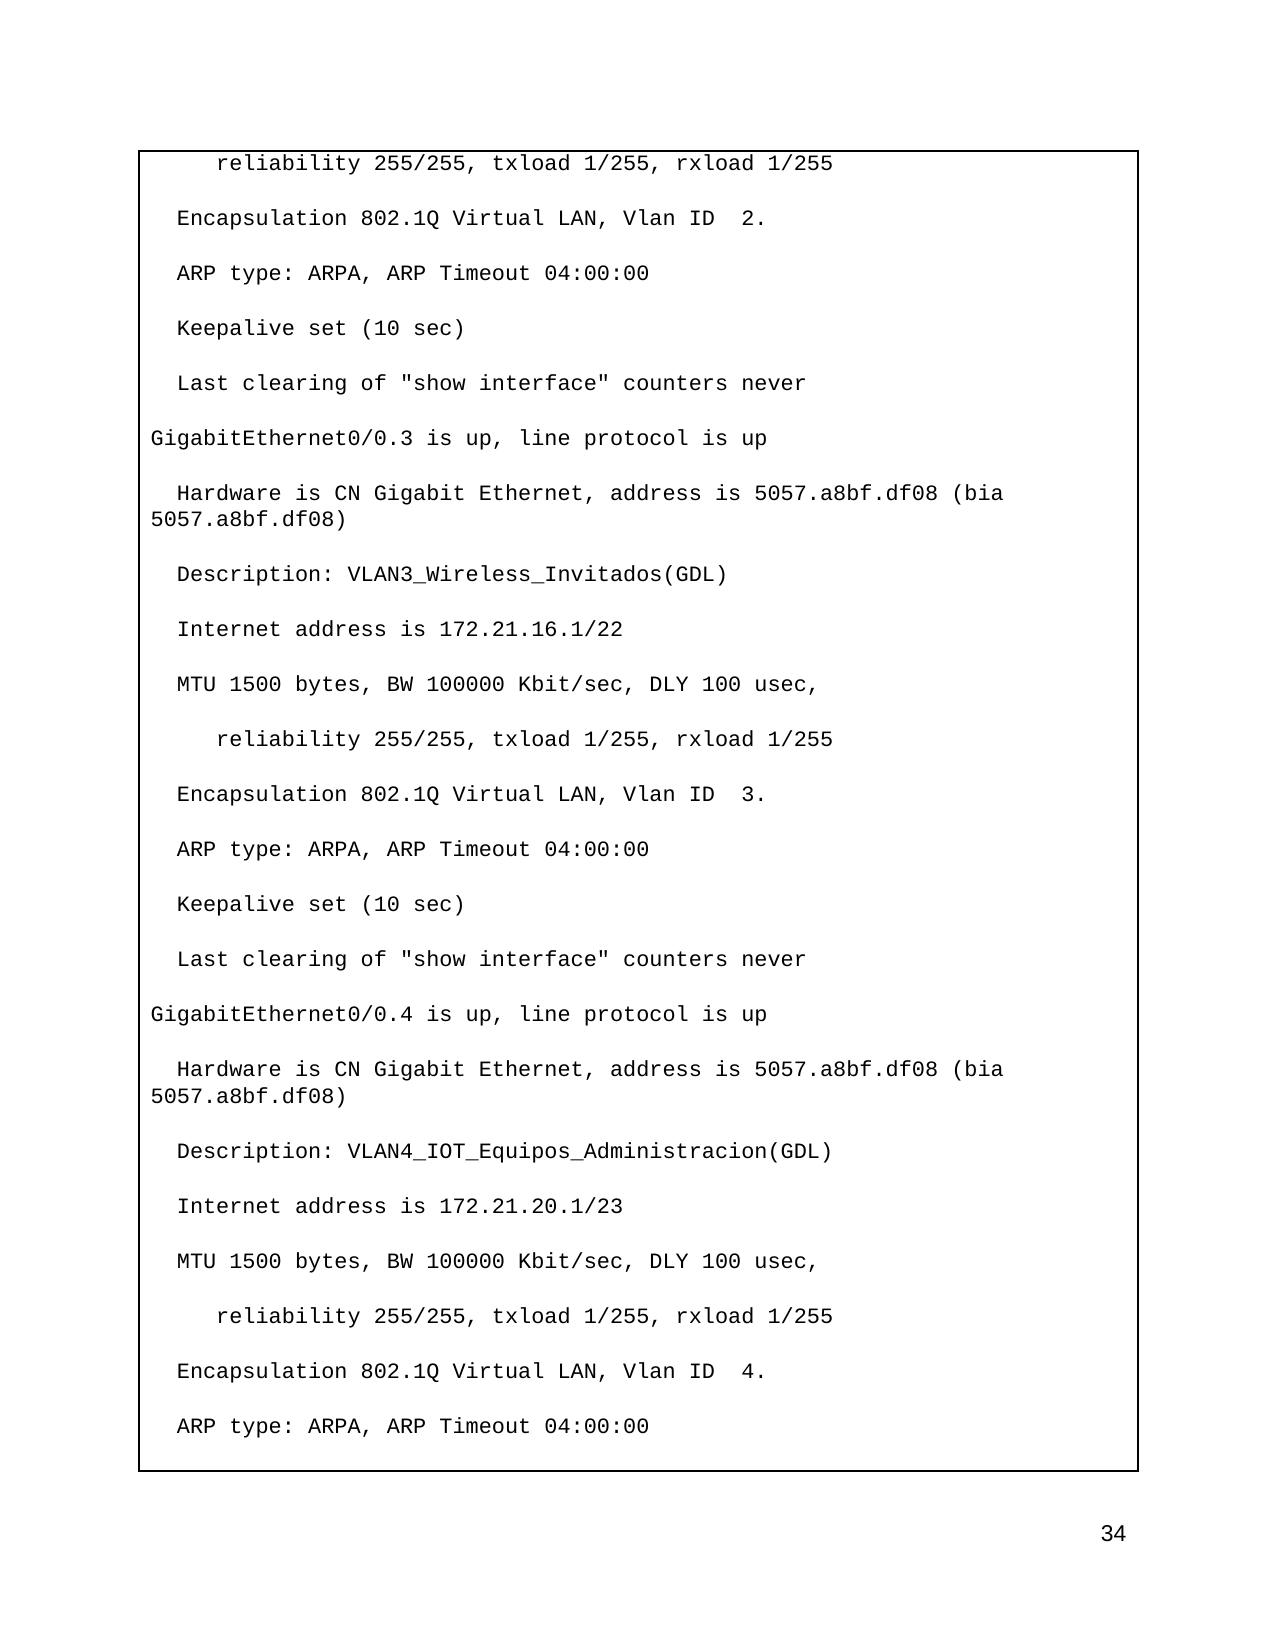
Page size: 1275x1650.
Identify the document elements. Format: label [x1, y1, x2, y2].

table_header [140, 152, 1137, 1470]
